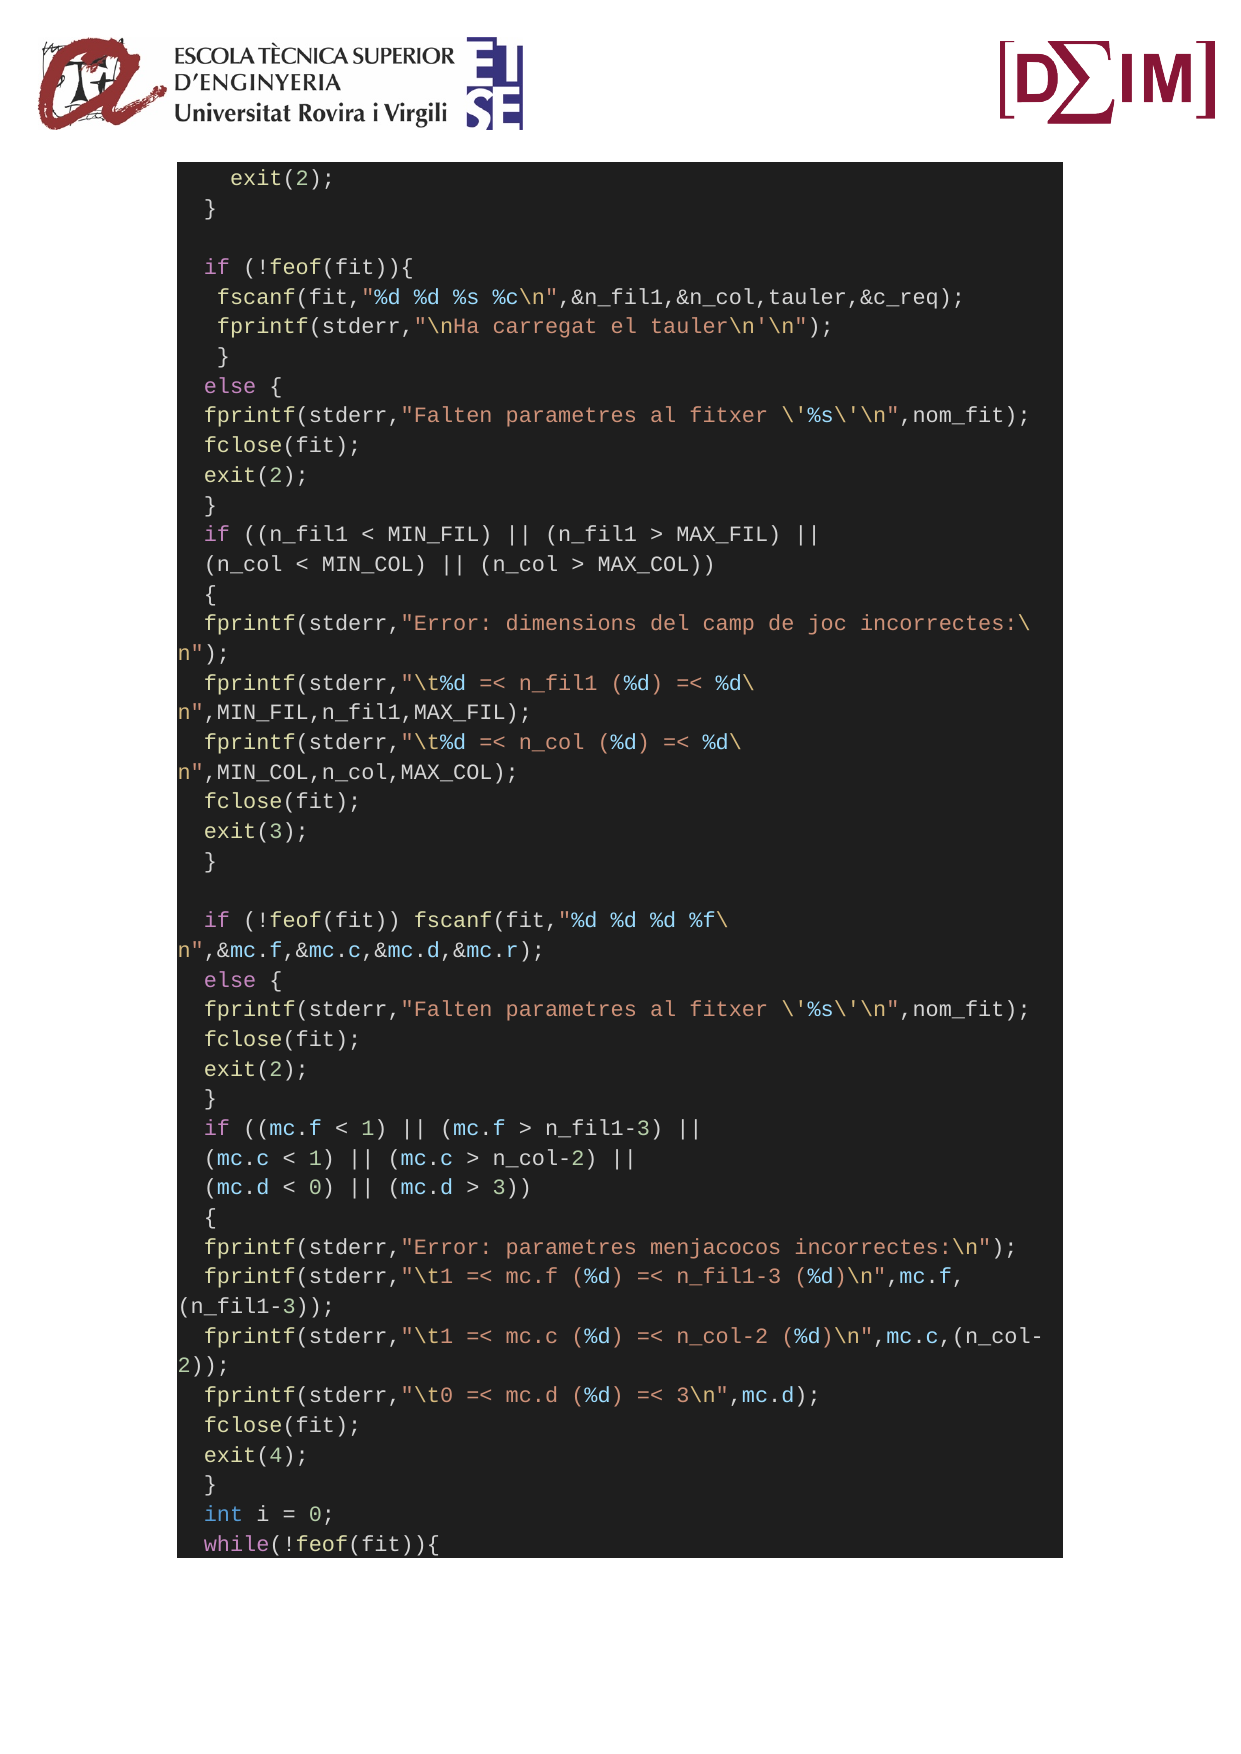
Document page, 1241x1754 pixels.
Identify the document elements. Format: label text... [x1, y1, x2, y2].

text fprintf(stderr,"Falten parametres al fitxer \'%s\'\n",nom_fit); [177, 993, 1063, 1023]
text exit(3); [177, 815, 1063, 845]
text exit(2); [177, 162, 1063, 192]
text fclose(fit); [177, 1409, 1063, 1439]
text fscanf(fit,"%d %d %s %c\n",&n_fil1,&n_col,tauler,&c_req); [177, 281, 1063, 311]
text } [177, 1468, 1063, 1498]
text } [177, 192, 1063, 222]
text fprintf(stderr,"\t1 =< mc.c (%d) =< n_col-2 (%d)\n",mc.c,(n_col-2)); [177, 1320, 1063, 1379]
text fclose(fit); [177, 786, 1063, 815]
text (mc.d < 0) || (mc.d > 3)) [177, 1172, 1063, 1201]
text while(!feof(fit)){ [177, 1528, 1063, 1558]
text } [177, 845, 1063, 875]
text if ((n_fil1 < MIN_FIL) || (n_fil1 > MAX_FIL) || [177, 518, 1063, 548]
text fprintf(stderr,"Falten parametres al fitxer \'%s\'\n",nom_fit); [177, 400, 1063, 429]
text if (!feof(fit)){ [177, 251, 1063, 281]
text else { [177, 370, 1063, 400]
text (mc.c < 1) || (mc.c > n_col-2) || [177, 1142, 1063, 1172]
text fprintf(stderr,"\t%d =< n_fil1 (%d) =< %d\n",MIN_FIL,n_fil1,MAX_FIL); [177, 667, 1063, 726]
text if ((mc.f < 1) || (mc.f > n_fil1-3) || [177, 1112, 1063, 1142]
text } [177, 340, 1063, 370]
text fprintf(stderr,"\t0 =< mc.d (%d) =< 3\n",mc.d); [177, 1379, 1063, 1409]
text { [177, 578, 1063, 608]
text { [177, 1201, 1063, 1231]
text fprintf(stderr,"\nHa carregat el tauler\n'\n"); [177, 311, 1063, 340]
text fclose(fit); [177, 1023, 1063, 1053]
text fprintf(stderr,"Error: parametres menjacocos incorrectes:\n"); [177, 1231, 1063, 1261]
text } [177, 1083, 1063, 1112]
text exit(4); [177, 1439, 1063, 1468]
text int i = 0; [177, 1498, 1063, 1528]
text exit(2); [177, 459, 1063, 489]
text fprintf(stderr,"\t%d =< n_col (%d) =< %d\n",MIN_COL,n_col,MAX_COL); [177, 726, 1063, 786]
text fprintf(stderr,"\t1 =< mc.f (%d) =< n_fil1-3 (%d)\n",mc.f,(n_fil1-3)); [177, 1261, 1063, 1320]
text fprintf(stderr,"Error: dimensions del camp de joc incorrectes:\n"); [177, 608, 1063, 667]
text } [177, 489, 1063, 518]
text (n_col < MIN_COL) || (n_col > MAX_COL)) [177, 548, 1063, 578]
text exit(2); [177, 1053, 1063, 1083]
picture [37, 37, 523, 130]
text if (!feof(fit)) fscanf(fit,"%d %d %d %f\n",&mc.f,&mc.c,&mc.d,&mc.r); [177, 904, 1063, 964]
text else { [177, 964, 1063, 993]
text fclose(fit); [177, 429, 1063, 459]
picture [1000, 41, 1222, 131]
